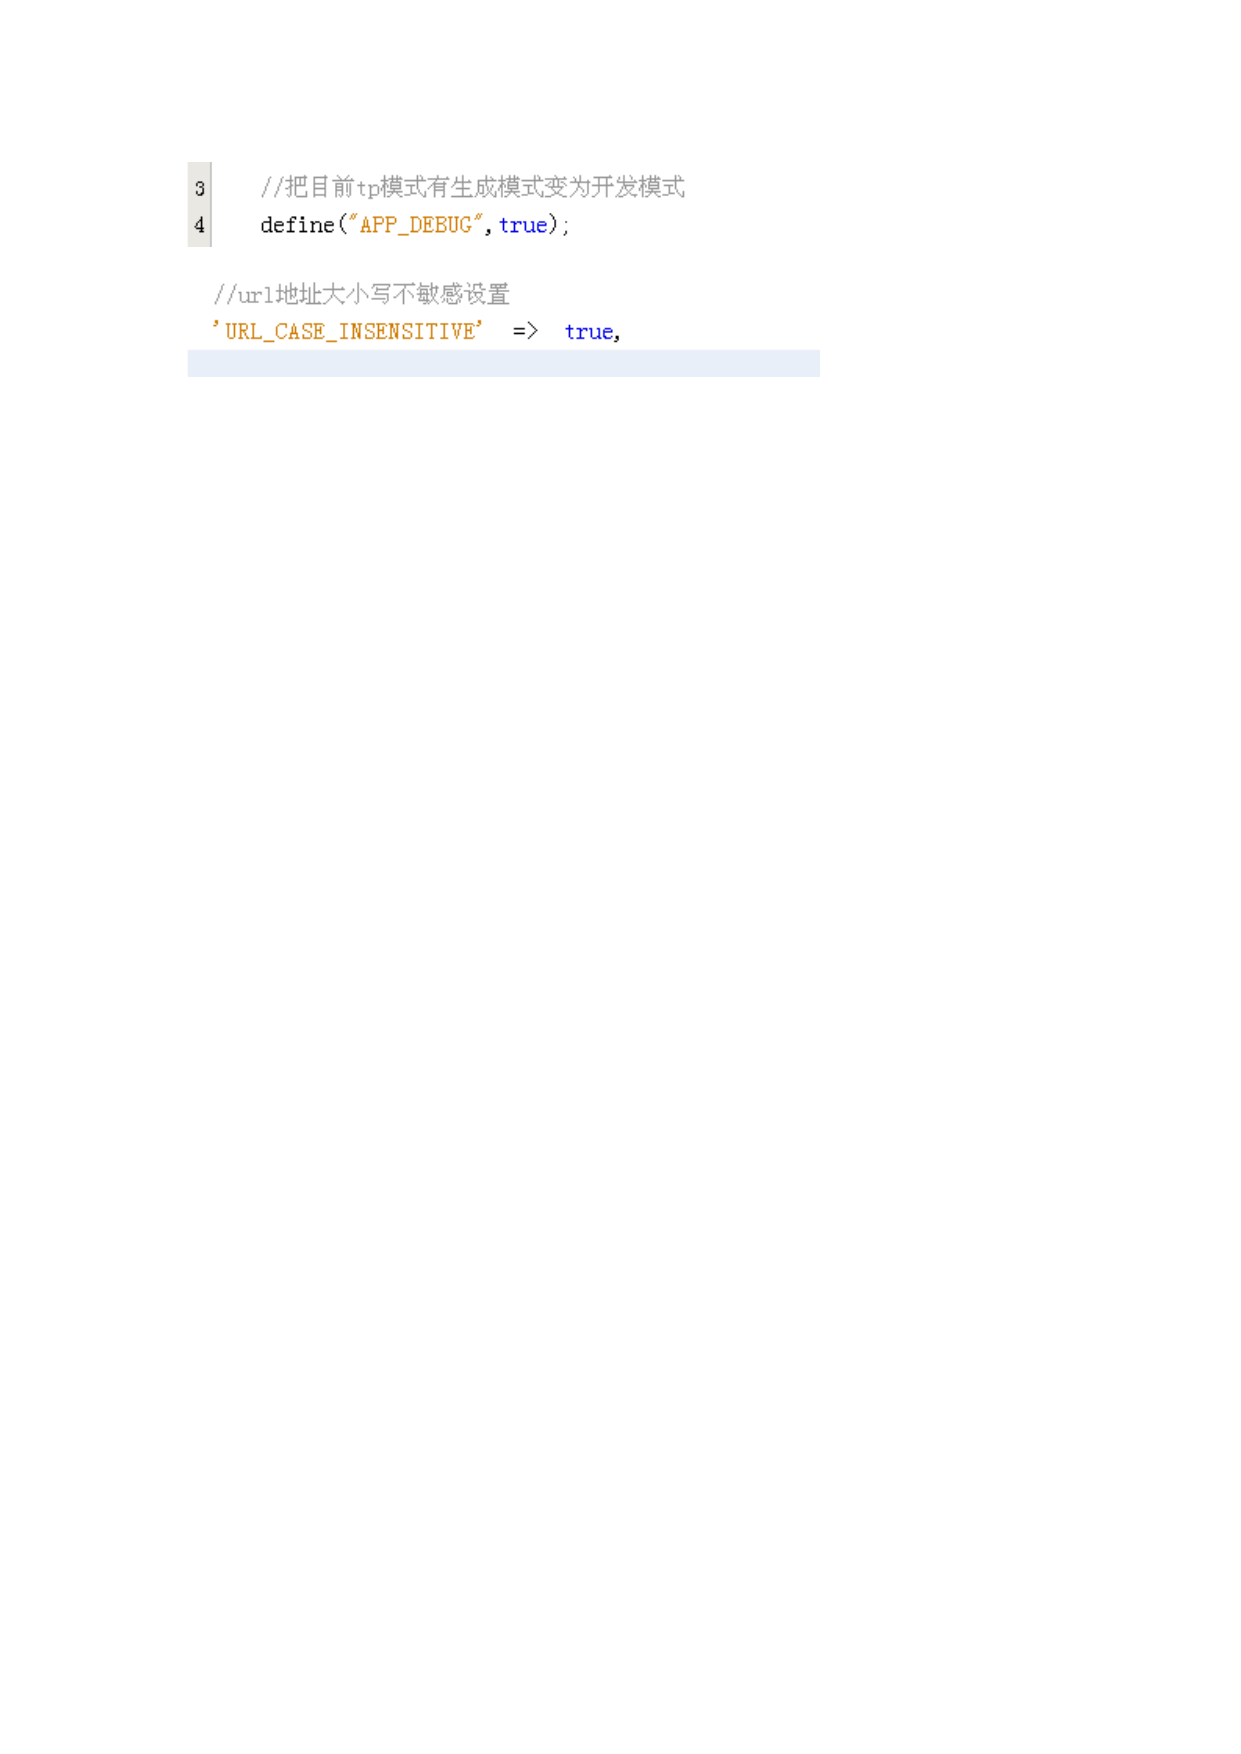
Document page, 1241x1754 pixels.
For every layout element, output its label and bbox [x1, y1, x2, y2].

picture [187, 162, 855, 247]
picture [187, 259, 821, 377]
